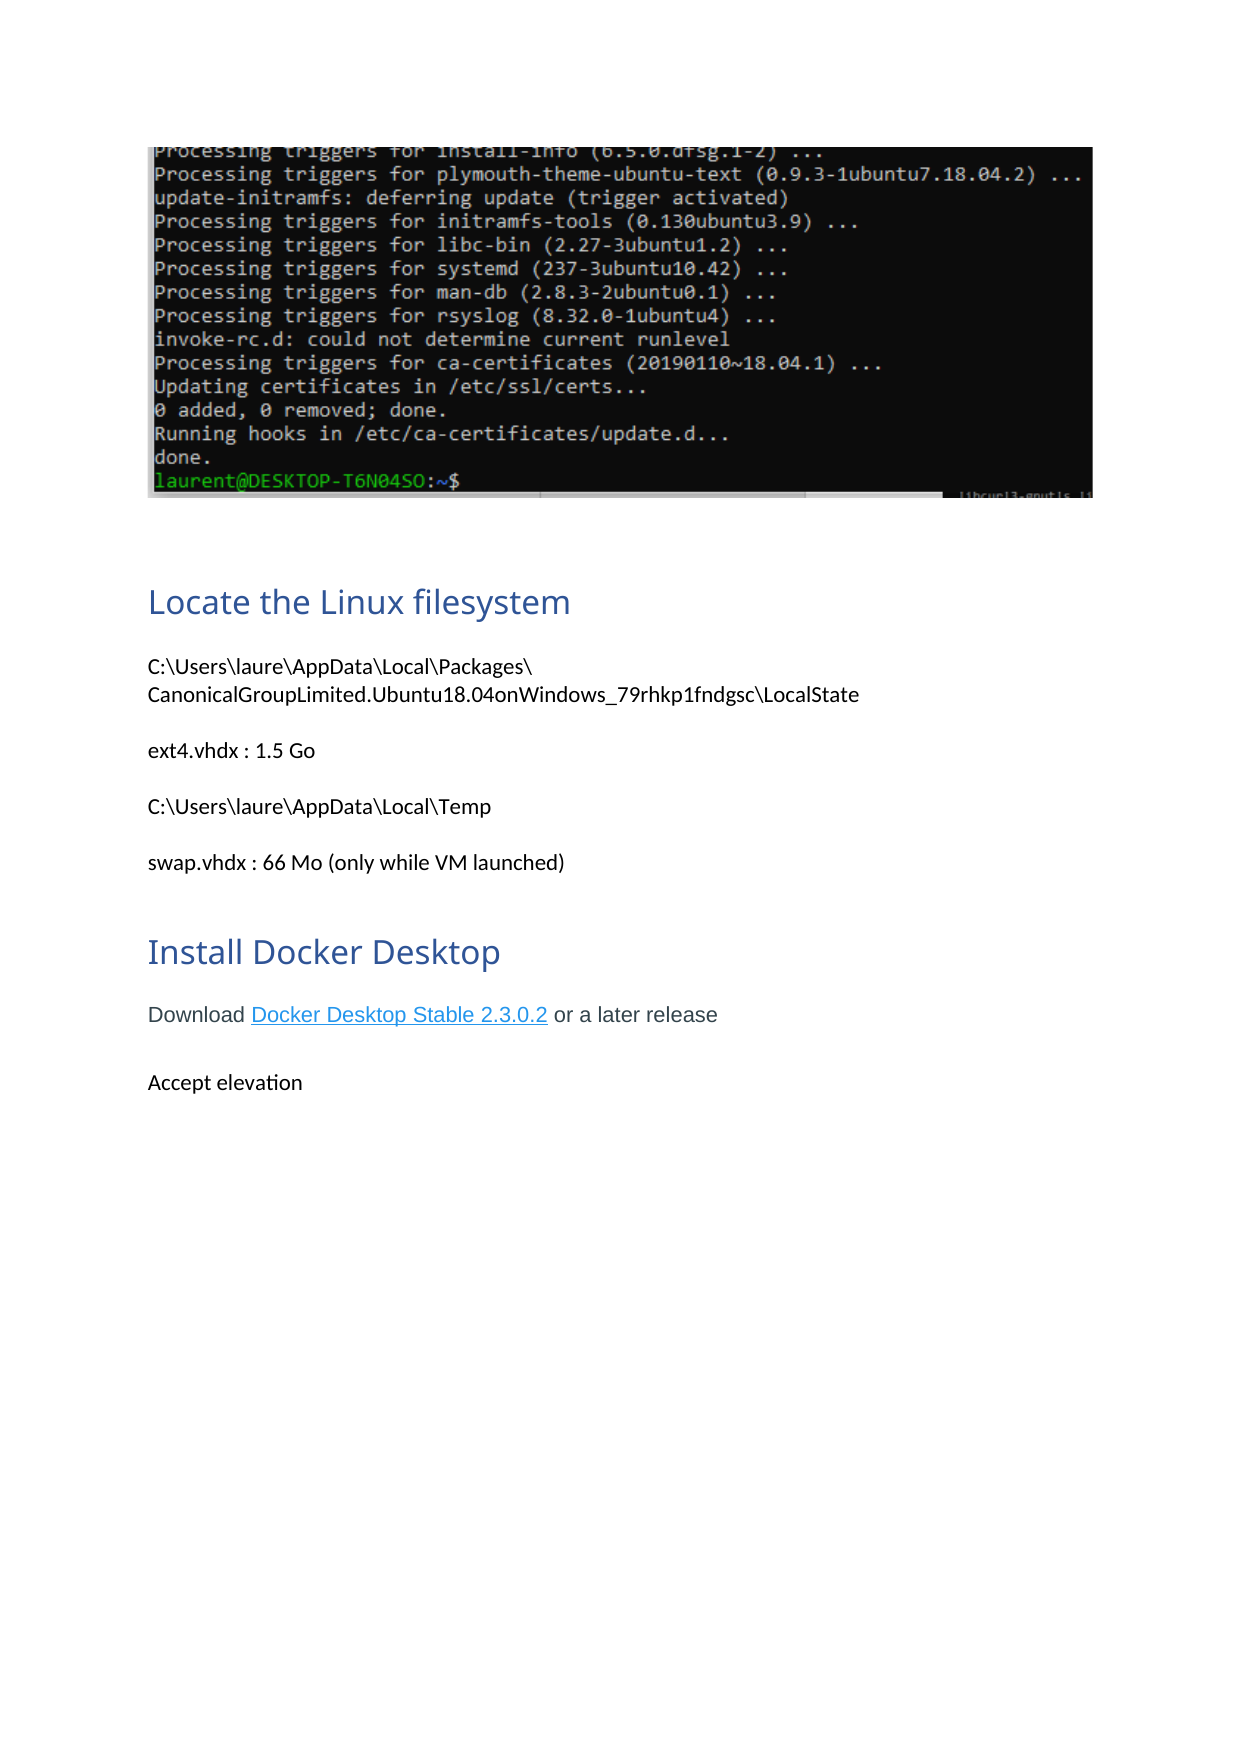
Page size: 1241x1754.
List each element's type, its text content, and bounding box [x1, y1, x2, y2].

subtitle Install Docker Desktop [148, 929, 1093, 974]
text Download Docker Desktop Stable 2.3.0.2 or a later release [148, 990, 1093, 1028]
subtitle Locate the Linux filesystem [148, 578, 1093, 624]
text Accept elevation [148, 1068, 1093, 1096]
picture [147, 147, 1093, 498]
text swap.vhdx : 66 Mo (only while VM launched) [148, 848, 1093, 876]
text ext4.vhdx : 1.5 Go [148, 736, 1093, 764]
text C:\Users\laure\AppData\Local\Temp [148, 792, 1093, 820]
text C:\Users\laure\AppData\Local\Packages\CanonicalGroupLimited.Ubuntu18.04onWindows_79rhkp1fndgsc\LocalState [148, 652, 1093, 708]
